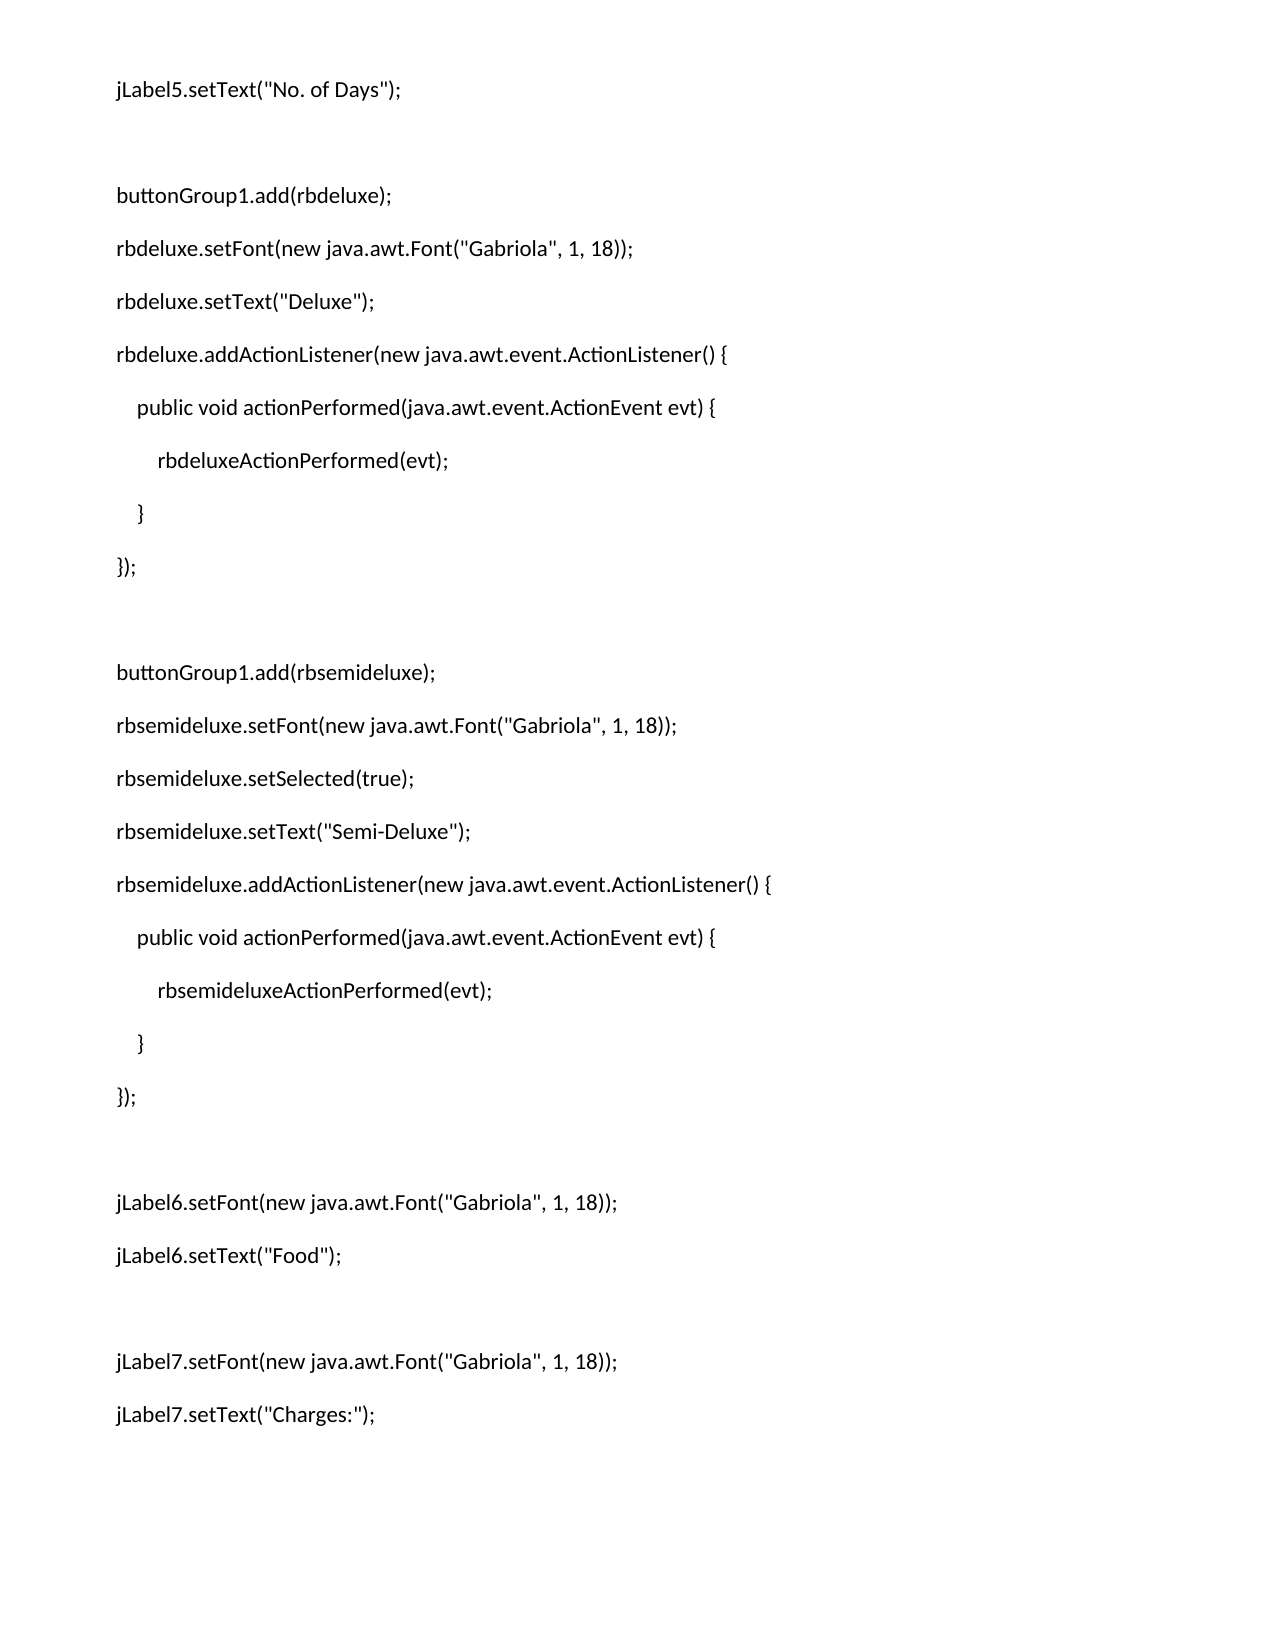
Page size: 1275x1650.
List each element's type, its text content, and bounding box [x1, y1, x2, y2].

text rbsemideluxe.addActionListener(new java.awt.event.ActionListener() { [75, 870, 1125, 898]
text } [75, 499, 1125, 527]
text }); [75, 552, 1125, 580]
text rbsemideluxeActionPerformed(evt); [75, 976, 1125, 1004]
text rbdeluxe.addActionListener(new java.awt.event.ActionListener() { [75, 340, 1125, 368]
text buttonGroup1.add(rbsemideluxe); [75, 658, 1125, 686]
text buttonGroup1.add(rbdeluxe); [75, 181, 1125, 209]
text rbdeluxeActionPerformed(evt); [75, 446, 1125, 474]
text } [75, 1029, 1125, 1057]
text rbdeluxe.setText("Deluxe"); [75, 287, 1125, 315]
text public void actionPerformed(java.awt.event.ActionEvent evt) { [75, 393, 1125, 421]
text jLabel7.setText("Charges:"); [75, 1401, 1125, 1428]
text jLabel5.setText("No. of Days"); [75, 75, 1125, 103]
text }); [75, 1082, 1125, 1110]
text jLabel7.setFont(new java.awt.Font("Gabriola", 1, 18)); [75, 1347, 1125, 1376]
text public void actionPerformed(java.awt.event.ActionEvent evt) { [75, 923, 1125, 951]
text rbsemideluxe.setText("Semi-Deluxe"); [75, 817, 1125, 845]
text jLabel6.setFont(new java.awt.Font("Gabriola", 1, 18)); [75, 1188, 1125, 1216]
text rbsemideluxe.setFont(new java.awt.Font("Gabriola", 1, 18)); [75, 711, 1125, 739]
text rbsemideluxe.setSelected(true); [75, 764, 1125, 792]
text jLabel6.setText("Food"); [75, 1241, 1125, 1269]
text rbdeluxe.setFont(new java.awt.Font("Gabriola", 1, 18)); [75, 234, 1125, 262]
